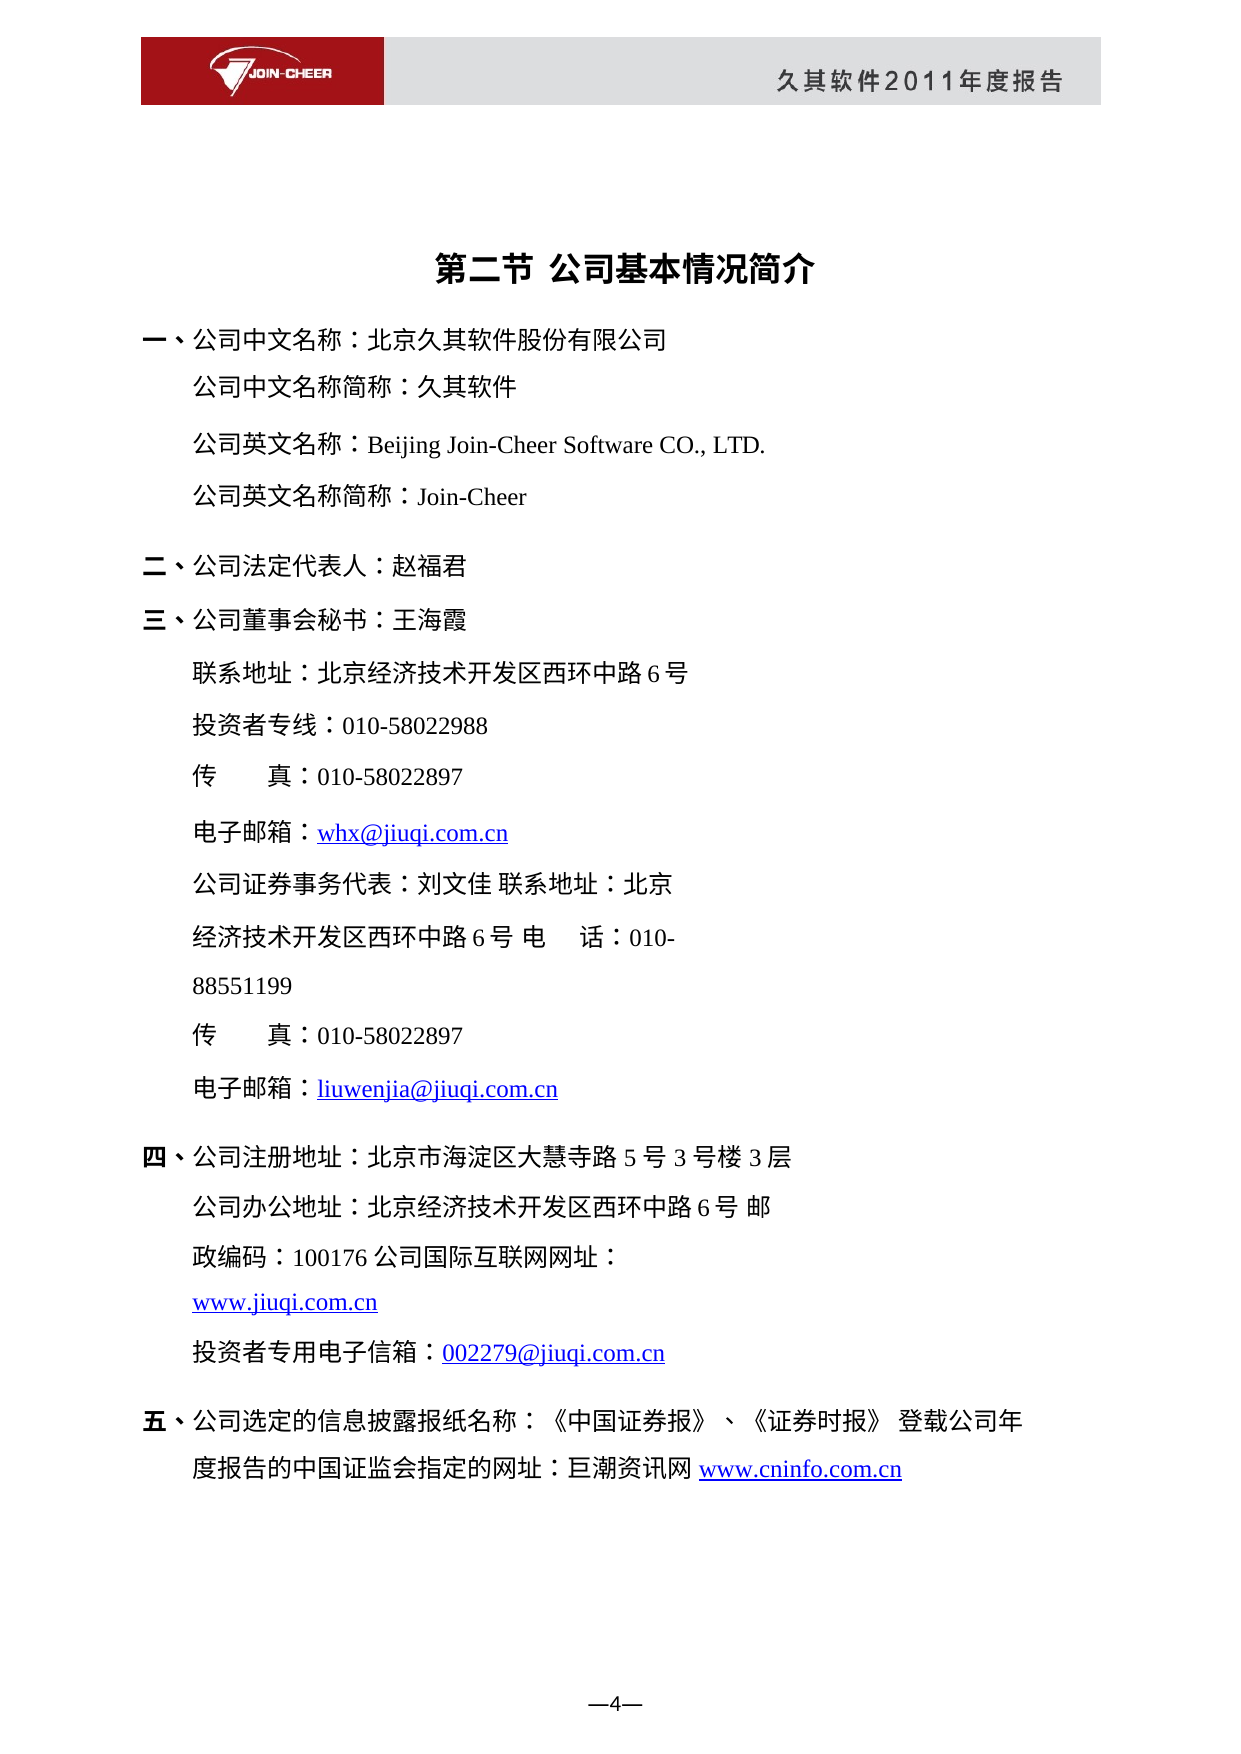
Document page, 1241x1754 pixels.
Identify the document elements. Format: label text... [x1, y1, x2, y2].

text 四、公司注册地址：北京市海淀区大慧寺路 5 号 3 号楼 3 层 公司办公地址：北京经济技术开发区西环中路6号 邮政编码：100176 公司国际互联网网址：www.jiuqi.com.cn [142, 1139, 793, 1316]
text 一、公司中文名称：北京久其软件股份有限公司 公司中文名称简称：久其软件 [142, 322, 680, 403]
text 电子邮箱：whx@jiuqi.com.cn [192, 814, 1113, 848]
text 投资者专线：010-58022988 传 真：010-58022897 [192, 708, 489, 793]
text 二、公司法定代表人：赵福君 三、公司董事会秘书：王海霞 [142, 548, 470, 637]
text 五、公司选定的信息披露报纸名称：《中国证券报》、《证券时报》 登载公司年度报告的中国证监会指定的网址：巨潮资讯网 www.cninfo.com.cn [142, 1403, 1035, 1485]
text 联系地址：北京经济技术开发区西环中路6号 [192, 657, 1113, 689]
text 公司英文名称简称：Join-Cheer [192, 479, 1113, 513]
text 传 真：010-58022897 [192, 1018, 1113, 1052]
text 公司证券事务代表：刘文佳 联系地址：北京经济技术开发区西环中路6号 电 话：010-88551199 [192, 866, 680, 999]
picture [141, 37, 1101, 105]
subtitle 第二节 公司基本情况简介 [434, 244, 1113, 291]
text 公司英文名称：Beijing Join-Cheer Software CO., LTD. [192, 427, 1113, 461]
text 电子邮箱：liuwenjia@jiuqi.com.cn [192, 1070, 1113, 1104]
text 投资者专用电子信箱：002279@jiuqi.com.cn [192, 1334, 1113, 1368]
